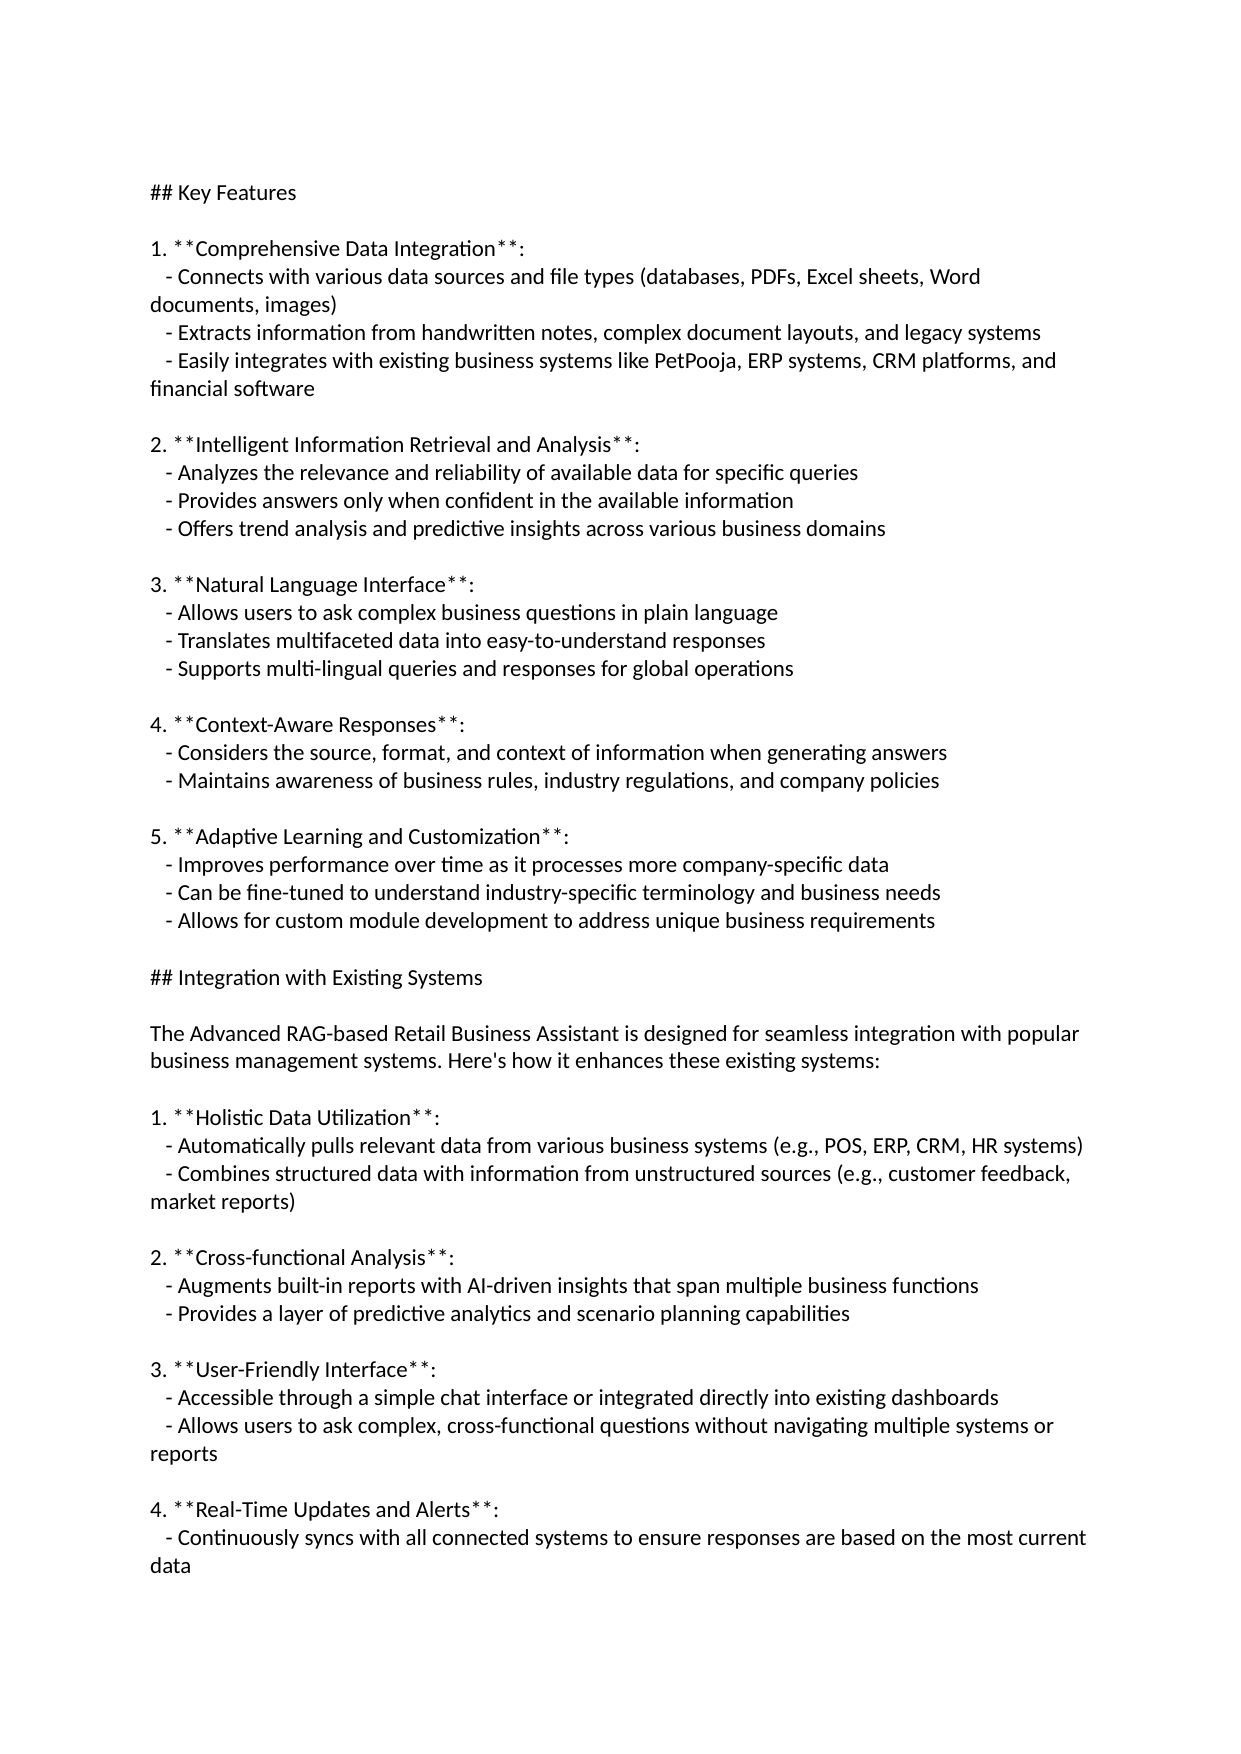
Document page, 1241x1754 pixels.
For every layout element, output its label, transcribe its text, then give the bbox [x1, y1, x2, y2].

text - Continuously syncs with all connected systems to ensure responses are based on the most current data [150, 1523, 1090, 1579]
text - Analyzes the relevance and reliability of available data for specific queries [150, 458, 1090, 486]
text - Maintains awareness of business rules, industry regulations, and company policies [150, 766, 1090, 794]
text 1. **Comprehensive Data Integration**: [150, 234, 1090, 262]
text 4. **Real-Time Updates and Alerts**: [150, 1495, 1090, 1523]
text - Provides answers only when confident in the available information [150, 486, 1090, 514]
text - Easily integrates with existing business systems like PetPooja, ERP systems, CRM platforms, and financial software [150, 346, 1090, 402]
text - Offers trend analysis and predictive insights across various business domains [150, 514, 1090, 542]
text - Allows users to ask complex business questions in plain language [150, 598, 1090, 626]
text - Allows users to ask complex, cross-functional questions without navigating multiple systems or reports [150, 1411, 1090, 1467]
text - Can be fine-tuned to understand industry-specific terminology and business needs [150, 878, 1090, 907]
text - Provides a layer of predictive analytics and scenario planning capabilities [150, 1299, 1090, 1327]
text - Considers the source, format, and context of information when generating answers [150, 738, 1090, 766]
text - Allows for custom module development to address unique business requirements [150, 907, 1090, 934]
text - Accessible through a simple chat interface or integrated directly into existing dashboards [150, 1383, 1090, 1411]
text - Translates multifaceted data into easy-to-understand responses [150, 626, 1090, 654]
text 2. **Intelligent Information Retrieval and Analysis**: [150, 430, 1090, 458]
text - Improves performance over time as it processes more company-specific data [150, 851, 1090, 878]
text 4. **Context-Aware Responses**: [150, 710, 1090, 738]
text - Supports multi-lingual queries and responses for global operations [150, 654, 1090, 682]
text 5. **Adaptive Learning and Customization**: [150, 822, 1090, 851]
text ## Integration with Existing Systems [150, 963, 1090, 991]
text ## Key Features [150, 178, 1090, 206]
text 3. **User-Friendly Interface**: [150, 1355, 1090, 1383]
text - Augments built-in reports with AI-driven insights that span multiple business functions [150, 1271, 1090, 1299]
text - Automatically pulls relevant data from various business systems (e.g., POS, ERP, CRM, HR systems) [150, 1131, 1090, 1159]
text 1. **Holistic Data Utilization**: [150, 1103, 1090, 1131]
text The Advanced RAG-based Retail Business Assistant is designed for seamless integration with popular business management systems. Here's how it enhances these existing systems: [150, 1019, 1090, 1075]
text - Combines structured data with information from unstructured sources (e.g., customer feedback, market reports) [150, 1159, 1090, 1215]
text 2. **Cross-functional Analysis**: [150, 1243, 1090, 1271]
text - Connects with various data sources and file types (databases, PDFs, Excel sheets, Word documents, images) [150, 262, 1090, 318]
text 3. **Natural Language Interface**: [150, 570, 1090, 598]
text - Extracts information from handwritten notes, complex document layouts, and legacy systems [150, 318, 1090, 346]
